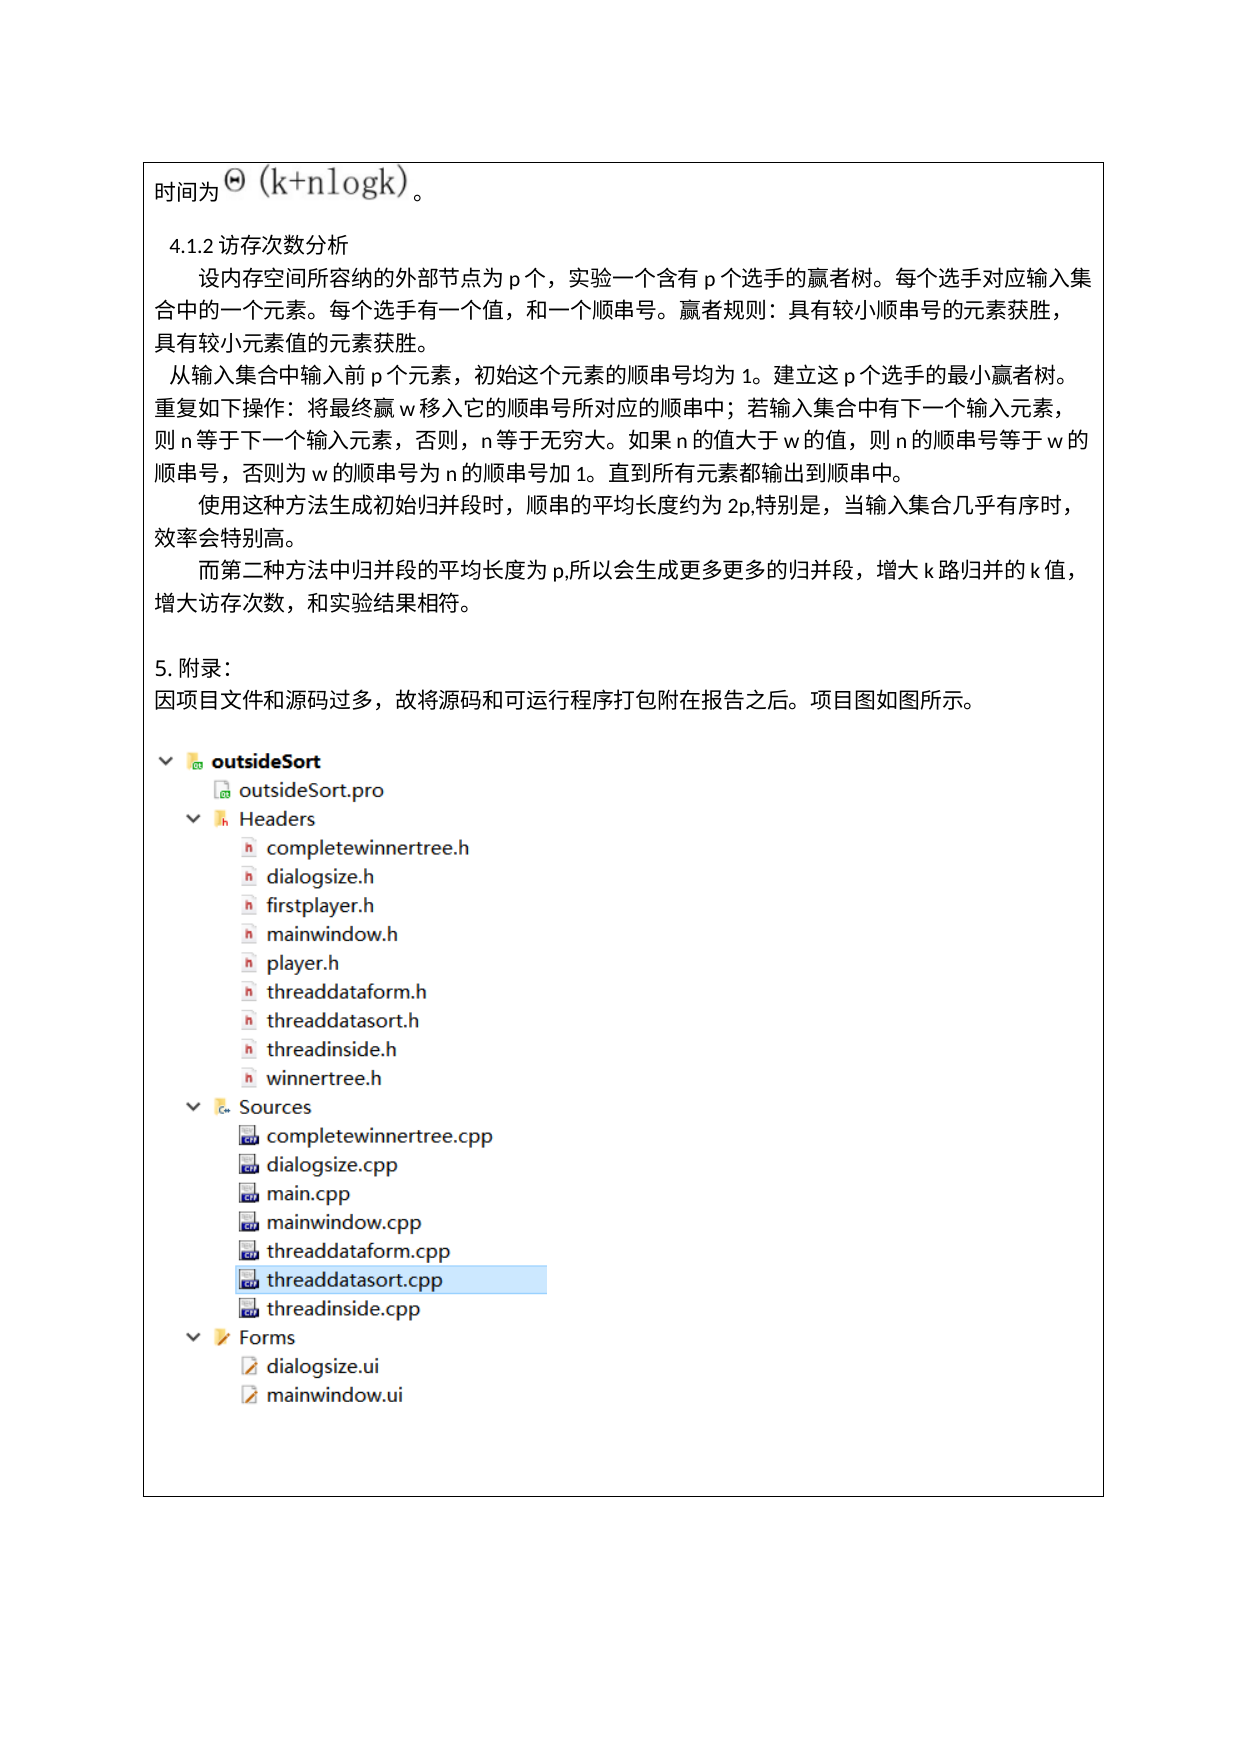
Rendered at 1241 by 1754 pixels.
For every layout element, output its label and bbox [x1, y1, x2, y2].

picture [154, 748, 547, 1417]
table_cell [144, 163, 1103, 1496]
picture [220, 163, 414, 201]
